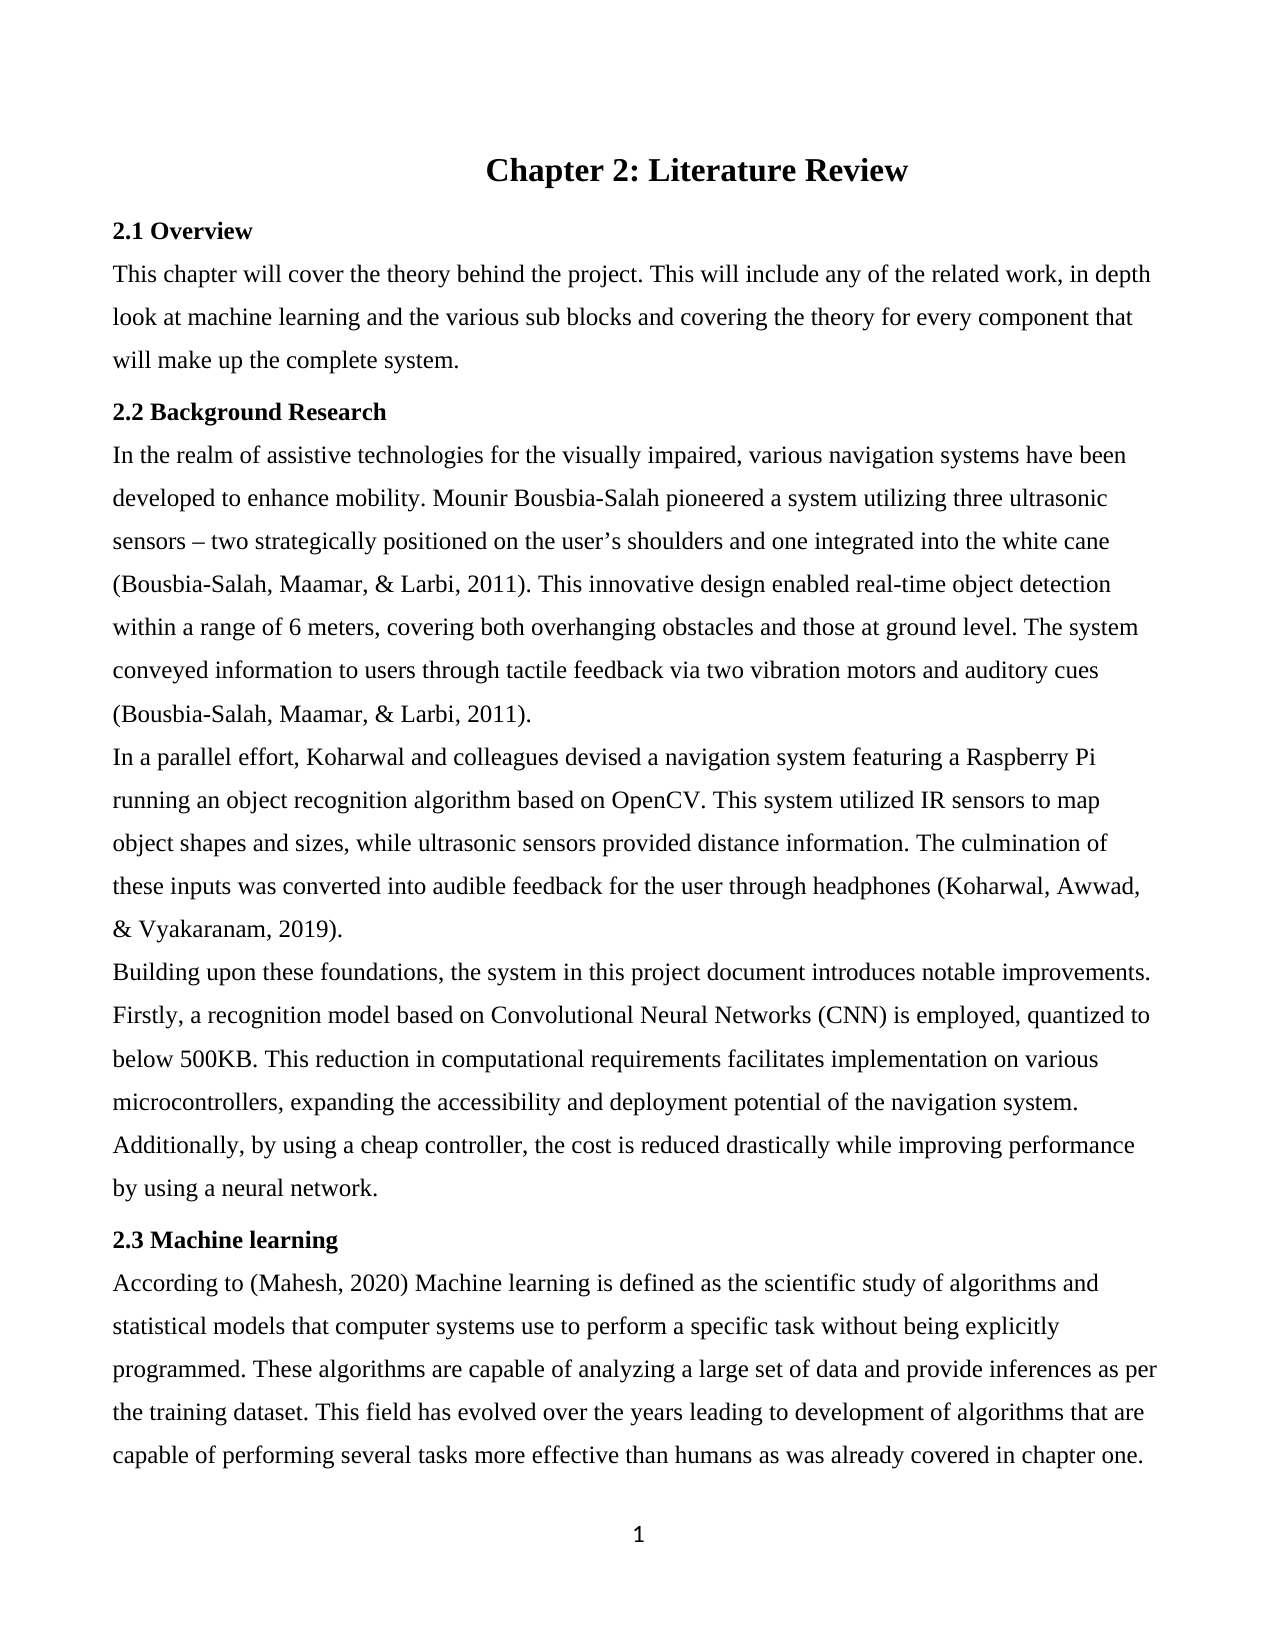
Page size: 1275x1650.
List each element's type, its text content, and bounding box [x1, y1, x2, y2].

subtitle Overview [112, 216, 1162, 245]
subtitle Chapter 2: Literature Review [231, 150, 1162, 188]
text In a parallel effort, Koharwal and colleagues devised a navigation system featuring a Raspberry Pi running an object recognition algorithm based on OpenCV. This system utilized IR sensors to map object shapes and sizes, while ultrasonic sensors provided distance information. The culmination of these inputs was converted into audible feedback for the user through headphones (Koharwal, Awwad, & Vyakaranam, 2019). [112, 742, 1162, 943]
subtitle Machine learning [112, 1225, 1162, 1253]
text Building upon these foundations, the system in this project document introduces notable improvements. Firstly, a recognition model based on Convolutional Neural Networks (CNN) is employed, quantized to below 500KB. This reduction in computational requirements facilitates implementation on various microcontrollers, expanding the accessibility and deployment potential of the navigation system. Additionally, by using a cheap controller, the cost is reduced drastically while improving performance by using a neural network. [112, 957, 1162, 1202]
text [112, 1268, 1162, 1469]
text This chapter will cover the theory behind the project. This will include any of the related work, in depth look at machine learning and the various sub blocks and covering the theory for every component that will make up the complete system. [112, 259, 1162, 374]
subtitle Background Research [112, 397, 1162, 426]
text In the realm of assistive technologies for the visually impaired, various navigation systems have been developed to enhance mobility. Mounir Bousbia-Salah pioneered a system utilizing three ultrasonic sensors – two strategically positioned on the user’s shoulders and one integrated into the white cane (Bousbia-Salah, Maamar, & Larbi, 2011). This innovative design enabled real-time object detection within a range of 6 meters, covering both overhanging obstacles and those at ground level. The system conveyed information to users through tactile feedback via two vibration motors and auditory cues (Bousbia-Salah, Maamar, & Larbi, 2011). [112, 440, 1162, 727]
